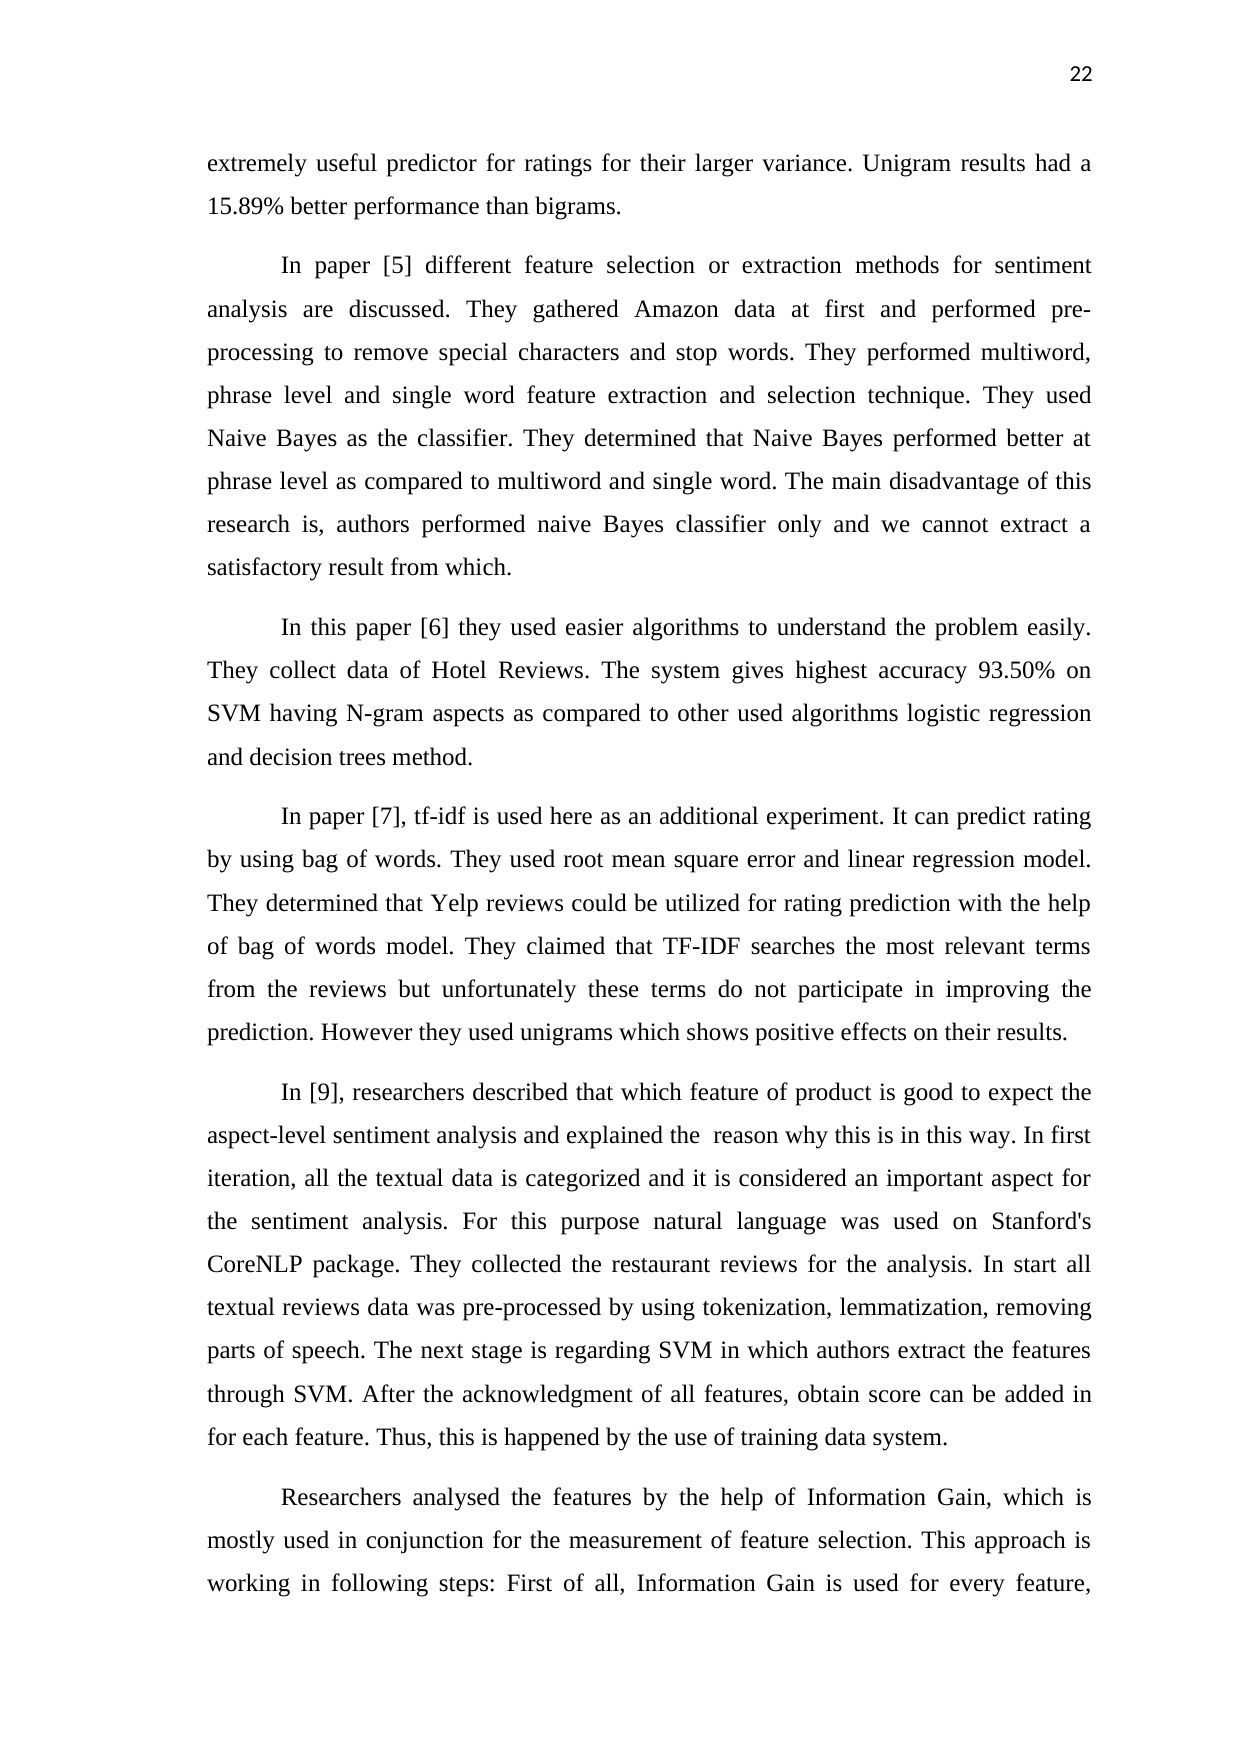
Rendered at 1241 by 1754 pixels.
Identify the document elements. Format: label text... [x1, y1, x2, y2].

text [207, 148, 1092, 219]
text In paper [7], tf-idf is used here as an additional experiment. It can predict rating by using bag of words. They used root mean square error and linear regression model. They determined that Yelp reviews could be utilized for rating prediction with the help of bag of words model. They claimed that TF-IDF searches the most relevant terms from the reviews but unfortunately these terms do not participate in improving the prediction. However they used unigrams which shows positive effects on their results. [207, 801, 1092, 1046]
text In paper [5] different feature selection or extraction methods for sentiment analysis are discussed. They gathered Amazon data at first and performed pre-processing to remove special characters and stop words. They performed multiword, phrase level and single word feature extraction and selection technique. They used Naive Bayes as the classifier. They determined that Naive Bayes performed better at phrase level as compared to multiword and single word. The main disadvantage of this research is, authors performed naive Bayes classifier only and we cannot extract a satisfactory result from which. [207, 251, 1092, 581]
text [207, 1482, 1092, 1597]
text In [9], researchers described that which feature of product is good to expect the aspect-level sentiment analysis and explained the reason why this is in this way. In first iteration, all the textual data is categorized and it is considered an important aspect for the sentiment analysis. For this purpose natural language was used on Stanford's CoreNLP package. They collected the restaurant reviews for the analysis. In start all textual reviews data was pre-processed by using tokenization, lemmatization, removing parts of speech. The next stage is regarding SVM in which authors extract the features through SVM. After the acknowledgment of all features, obtain score can be added in for each feature. Thus, this is happened by the use of training data system. [207, 1077, 1092, 1451]
text In this paper [6] they used easier algorithms to understand the problem easily. They collect data of Hotel Reviews. The system gives highest accuracy 93.50% on SVM having N-gram aspects as compared to other used algorithms logistic regression and decision trees method. [207, 612, 1092, 770]
